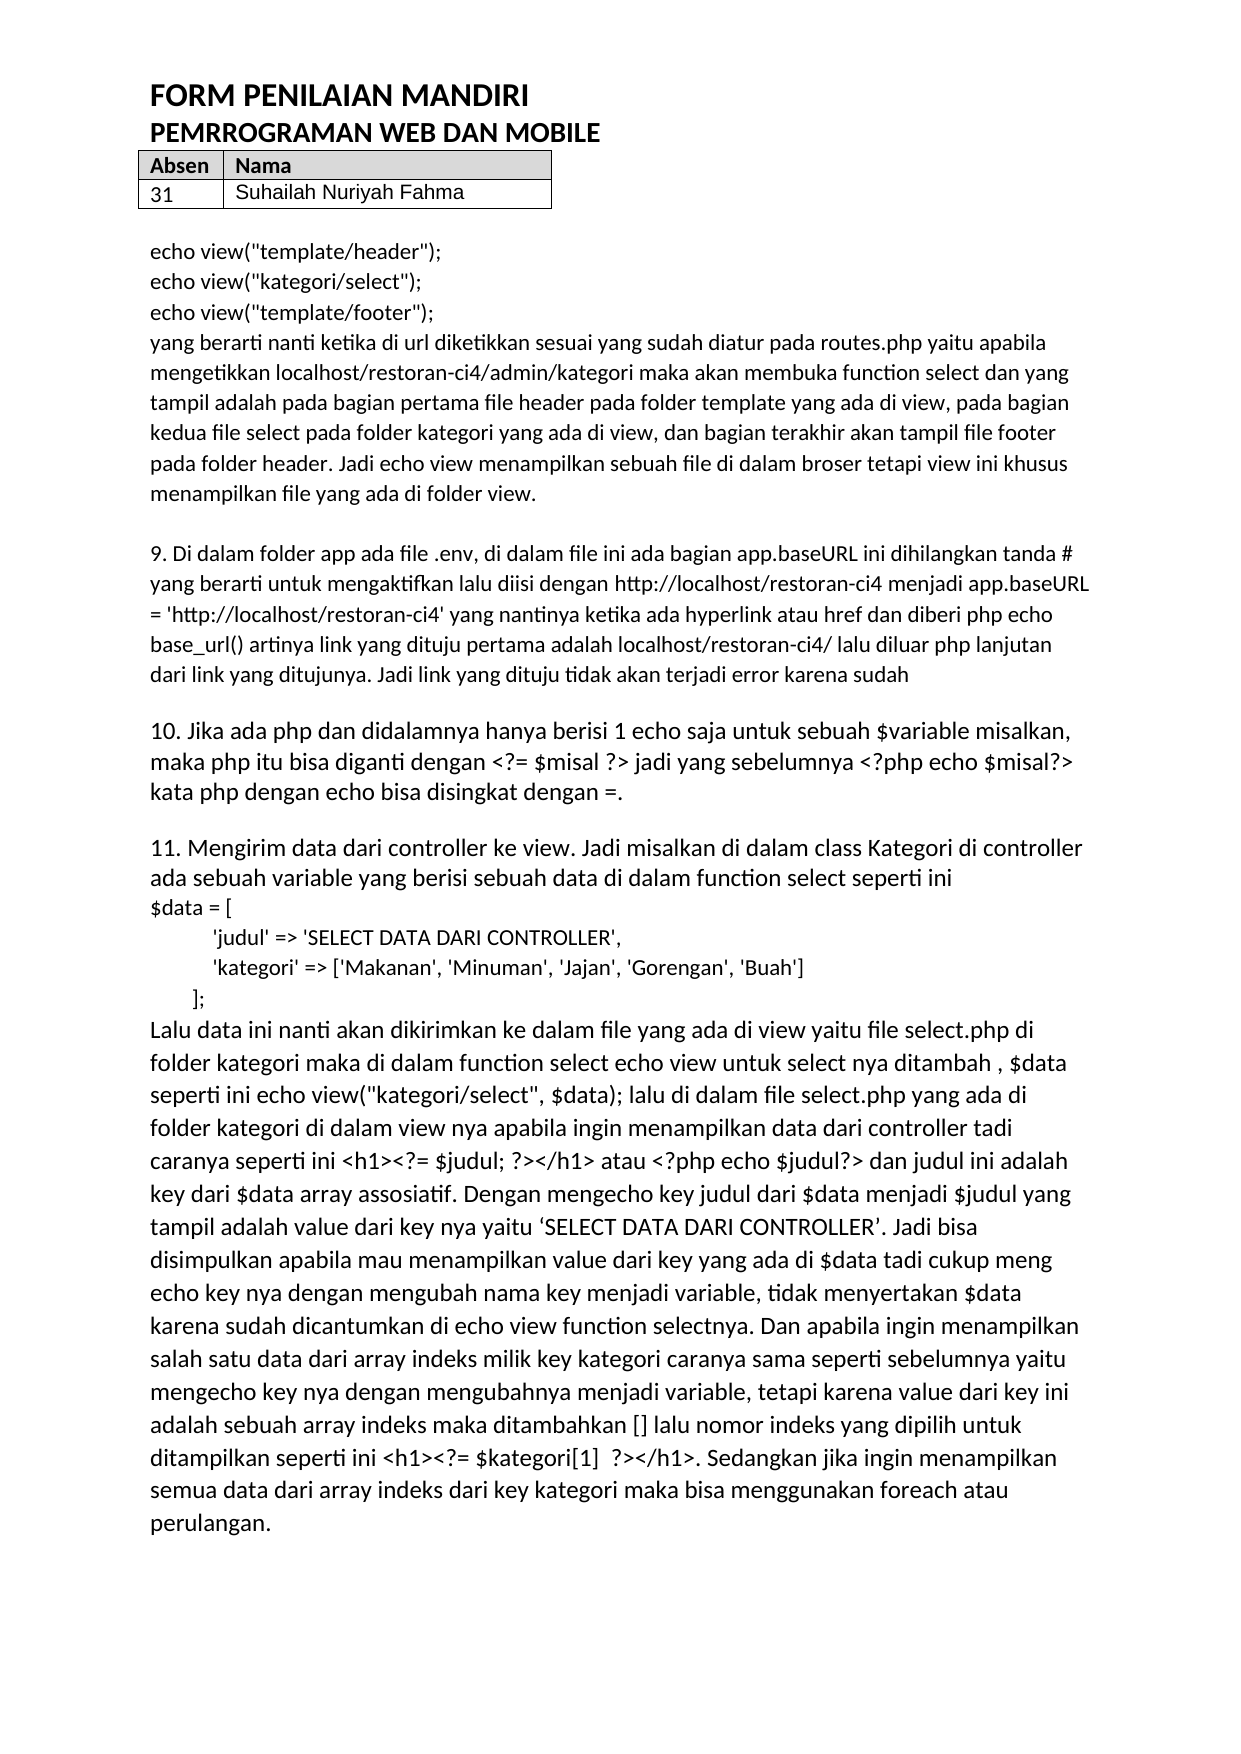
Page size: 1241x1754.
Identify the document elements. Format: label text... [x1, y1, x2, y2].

text 'judul' => 'SELECT DATA DARI CONTROLLER', [150, 923, 1090, 951]
text ]; [150, 984, 1090, 1012]
text 'kategori' => ['Makanan', 'Minuman', 'Jajan', 'Gorengan', 'Buah'] [150, 953, 1090, 981]
text yang berarti nanti ketika di url diketikkan sesuai yang sudah diatur pada routes.php yaitu apabila mengetikkan localhost/restoran-ci4/admin/kategori maka akan membuka function select dan yang tampil adalah pada bagian pertama file header pada folder template yang ada di view, pada bagian kedua file select pada folder kategori yang ada di view, dan bagian terakhir akan tampil file footer pada folder header. Jadi echo view menampilkan sebuah file di dalam broser tetapi view ini khusus menampilkan file yang ada di folder view. [150, 328, 1090, 507]
text Lalu data ini nanti akan dikirimkan ke dalam file yang ada di view yaitu file select.php di folder kategori maka di dalam function select echo view untuk select nya ditambah , $data seperti ini echo view("kategori/select", $data); lalu di dalam file select.php yang ada di folder kategori di dalam view nya apabila ingin menampilkan data dari controller tadi caranya seperti ini <h1><?= $judul; ?></h1> atau <?php echo $judul?> dan judul ini adalah key dari $data array assosiatif. Dengan mengecho key judul dari $data menjadi $judul yang tampil adalah value dari key nya yaitu ‘SELECT DATA DARI CONTROLLER’. Jadi bisa disimpulkan apabila mau menampilkan value dari key yang ada di $data tadi cukup meng echo key nya dengan mengubah nama key menjadi variable, tidak menyertakan $data karena sudah dicantumkan di echo view function selectnya. Dan apabila ingin menampilkan salah satu data dari array indeks milik key kategori caranya sama seperti sebelumnya yaitu mengecho key nya dengan mengubahnya menjadi variable, tetapi karena value dari key ini adalah sebuah array indeks maka ditambahkan [] lalu nomor indeks yang dipilih untuk ditampilkan seperti ini <h1><?= $kategori[1] ?></h1>. Sedangkan jika ingin menampilkan semua data dari array indeks dari key kategori maka bisa menggunakan foreach atau perulangan. [150, 1014, 1090, 1538]
text echo view("template/header"); [150, 237, 1090, 265]
text 9. Di dalam folder app ada file .env, di dalam file ini ada bagian app.baseURL ini dihilangkan tanda # yang berarti untuk mengaktifkan lalu diisi dengan http://localhost/restoran-ci4 menjadi app.baseURL = 'http://localhost/restoran-ci4' yang nantinya ketika ada hyperlink atau href dan diberi php echo base_url() artinya link yang dituju pertama adalah localhost/restoran-ci4/ lalu diluar php lanjutan dari link yang ditujunya. Jadi link yang dituju tidak akan terjadi error karena sudah [150, 539, 1090, 688]
text $data = [ [150, 893, 1090, 921]
text 11. Mengirim data dari controller ke view. Jadi misalkan di dalam class Kategori di controller ada sebuah variable yang berisi sebuah data di dalam function select seperti ini [150, 832, 1090, 893]
text echo view("template/footer"); [150, 298, 1090, 326]
text 10. Jika ada php dan didalamnya hanya berisi 1 echo saja untuk sebuah $variable misalkan, maka php itu bisa diganti dengan <?= $misal ?> jadi yang sebelumnya <?php echo $misal?> kata php dengan echo bisa disingkat dengan =. [150, 715, 1090, 807]
text echo view("kategori/select"); [150, 267, 1090, 296]
